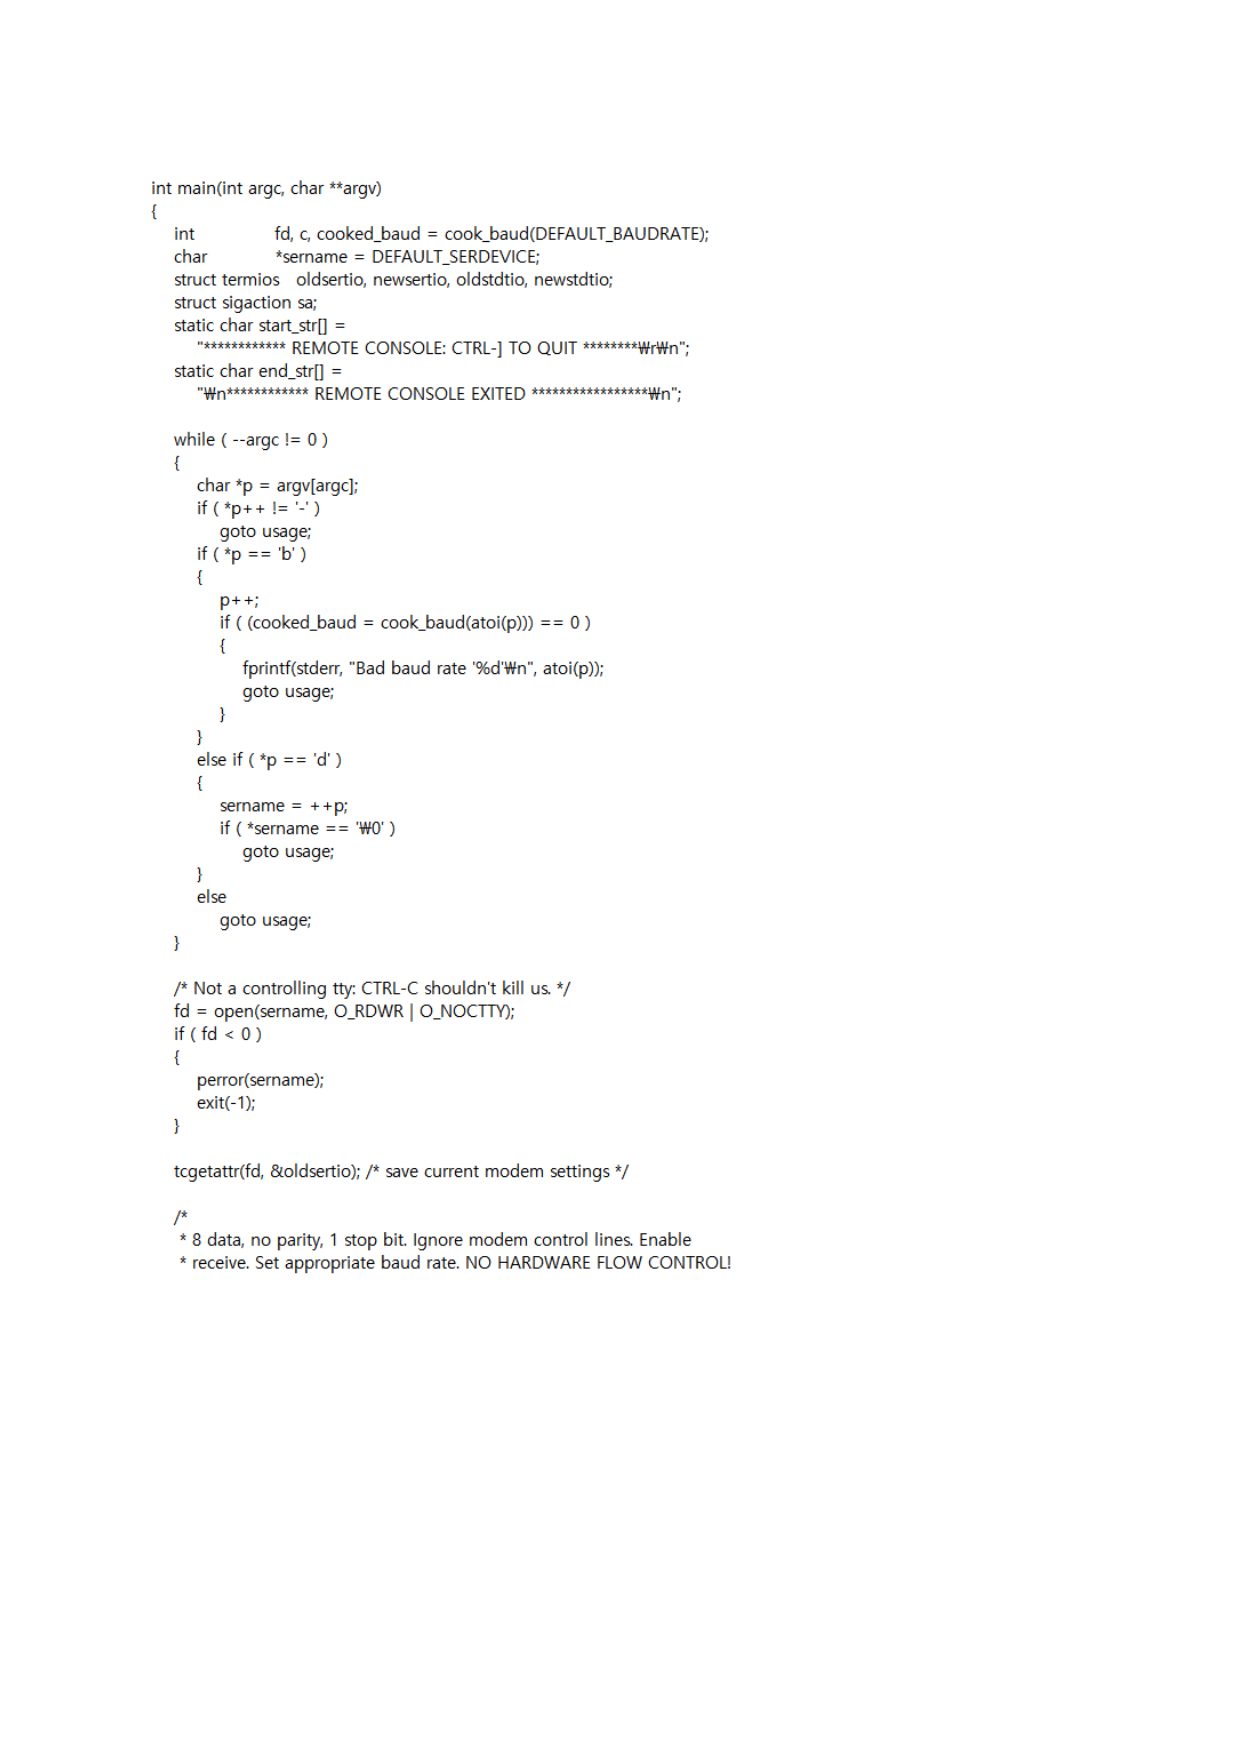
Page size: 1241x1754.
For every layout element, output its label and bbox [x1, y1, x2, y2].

picture [150, 177, 744, 1279]
